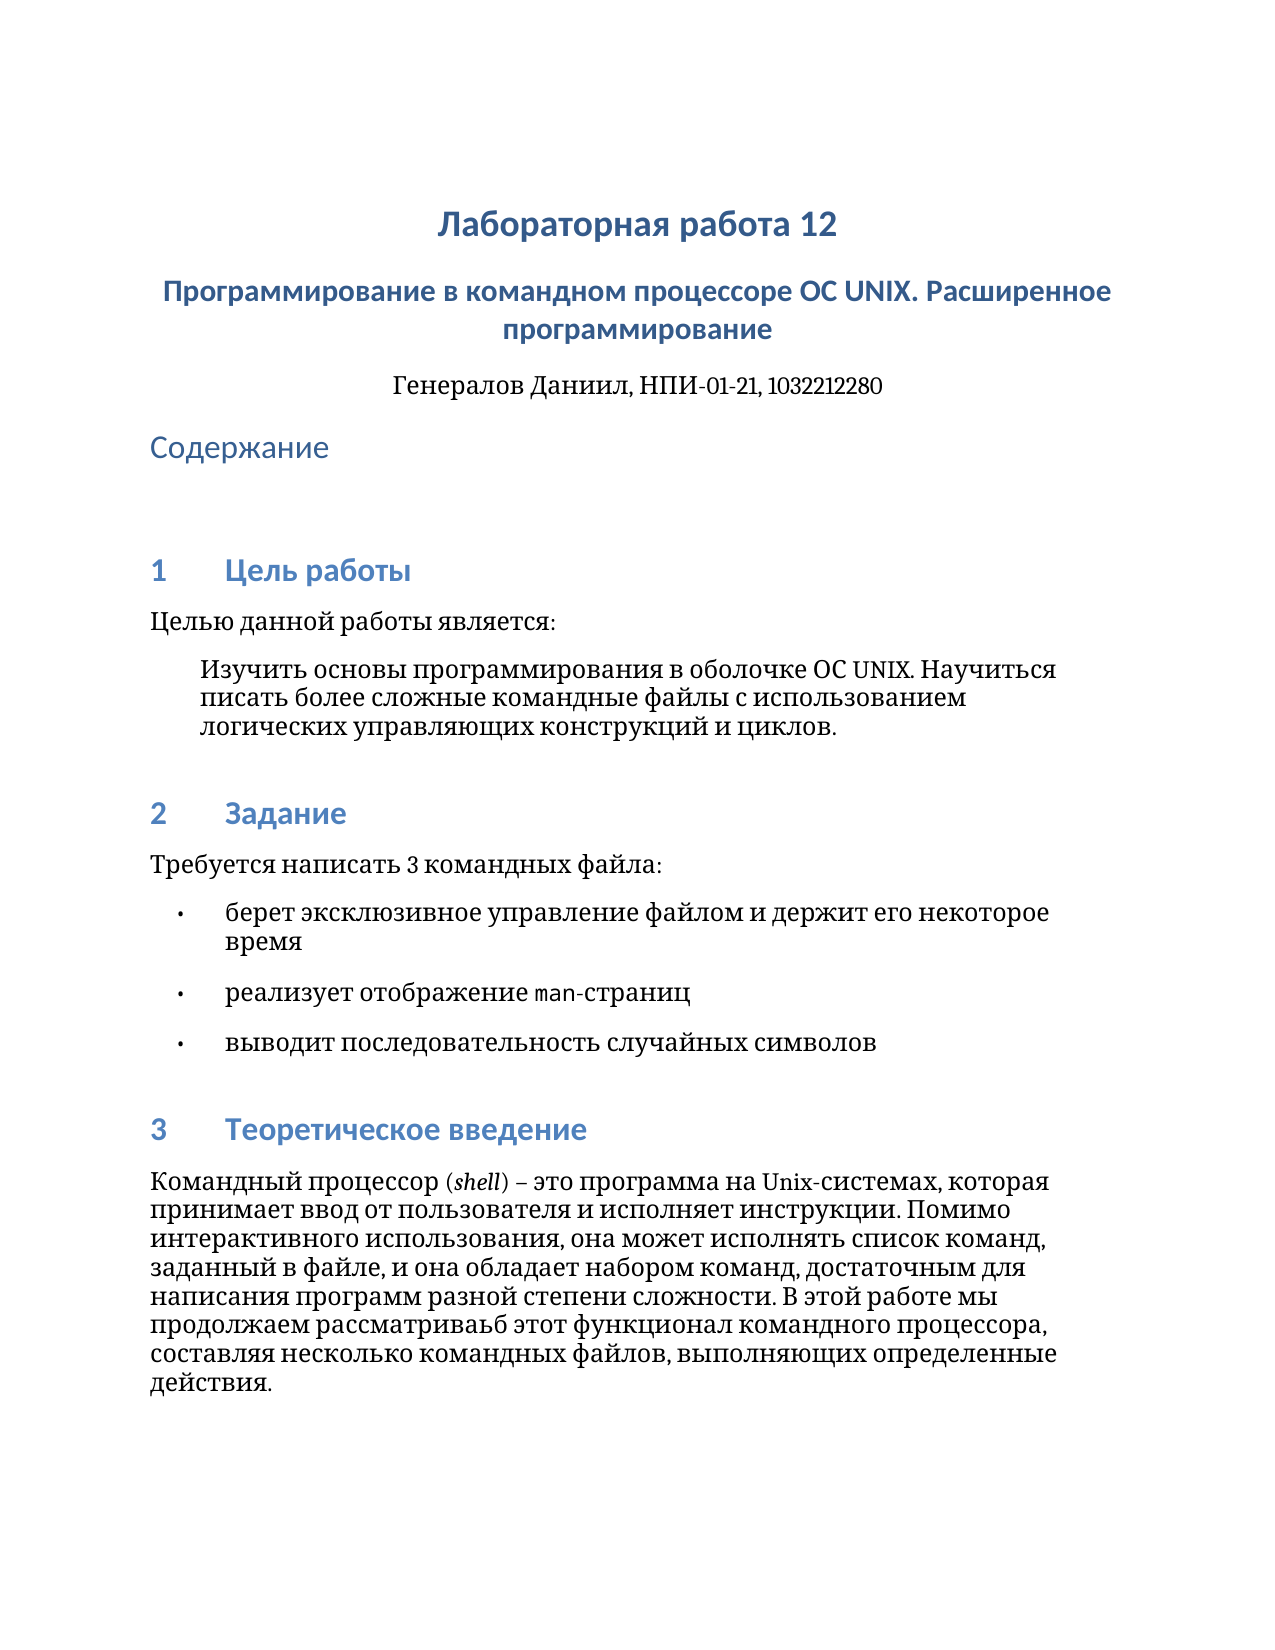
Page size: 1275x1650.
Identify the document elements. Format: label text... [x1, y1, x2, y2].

subtitle 1 Цель работы [150, 548, 1125, 589]
subtitle Программирование в командном процессоре ОС UNIX. Расширенное программирование [150, 271, 1125, 347]
list выводит последовательность случайных символов [175, 1029, 1125, 1058]
text Командный процессор (shell) – это программа на Unix-системах, которая принимает ввод от пользователя и исполняет инструкции. Помимо интерактивного использования, она может исполнять список команд, заданный в файле, и она обладает набором команд, достаточным для написания программ разной степени сложности. В этой работе мы продолжаем рассматриваьб этот функционал командного процессора, составляя несколько командных файлов, выполняющих определенные действия. [150, 1167, 1125, 1397]
text Требуется написать 3 командных файла: [150, 851, 1125, 880]
subtitle 3 Теоретическое введение [150, 1108, 1125, 1149]
list берет эксклюзивное управление файлом и держит его некоторое время [175, 899, 1125, 956]
subtitle 2 Задание [150, 792, 1125, 832]
list реализует отображение man-страниц [175, 977, 1125, 1008]
text Изучить основы программирования в оболочке ОС UNIX. Научиться писать более сложные командные файлы с использованием логических управляющих конструкций и циклов. [200, 656, 1075, 742]
text Генералов Даниил, НПИ-01-21, 1032212280 [150, 372, 1125, 401]
text Целью данной работы является: [150, 608, 1125, 637]
title Лабораторная работа 12 [150, 200, 1125, 246]
